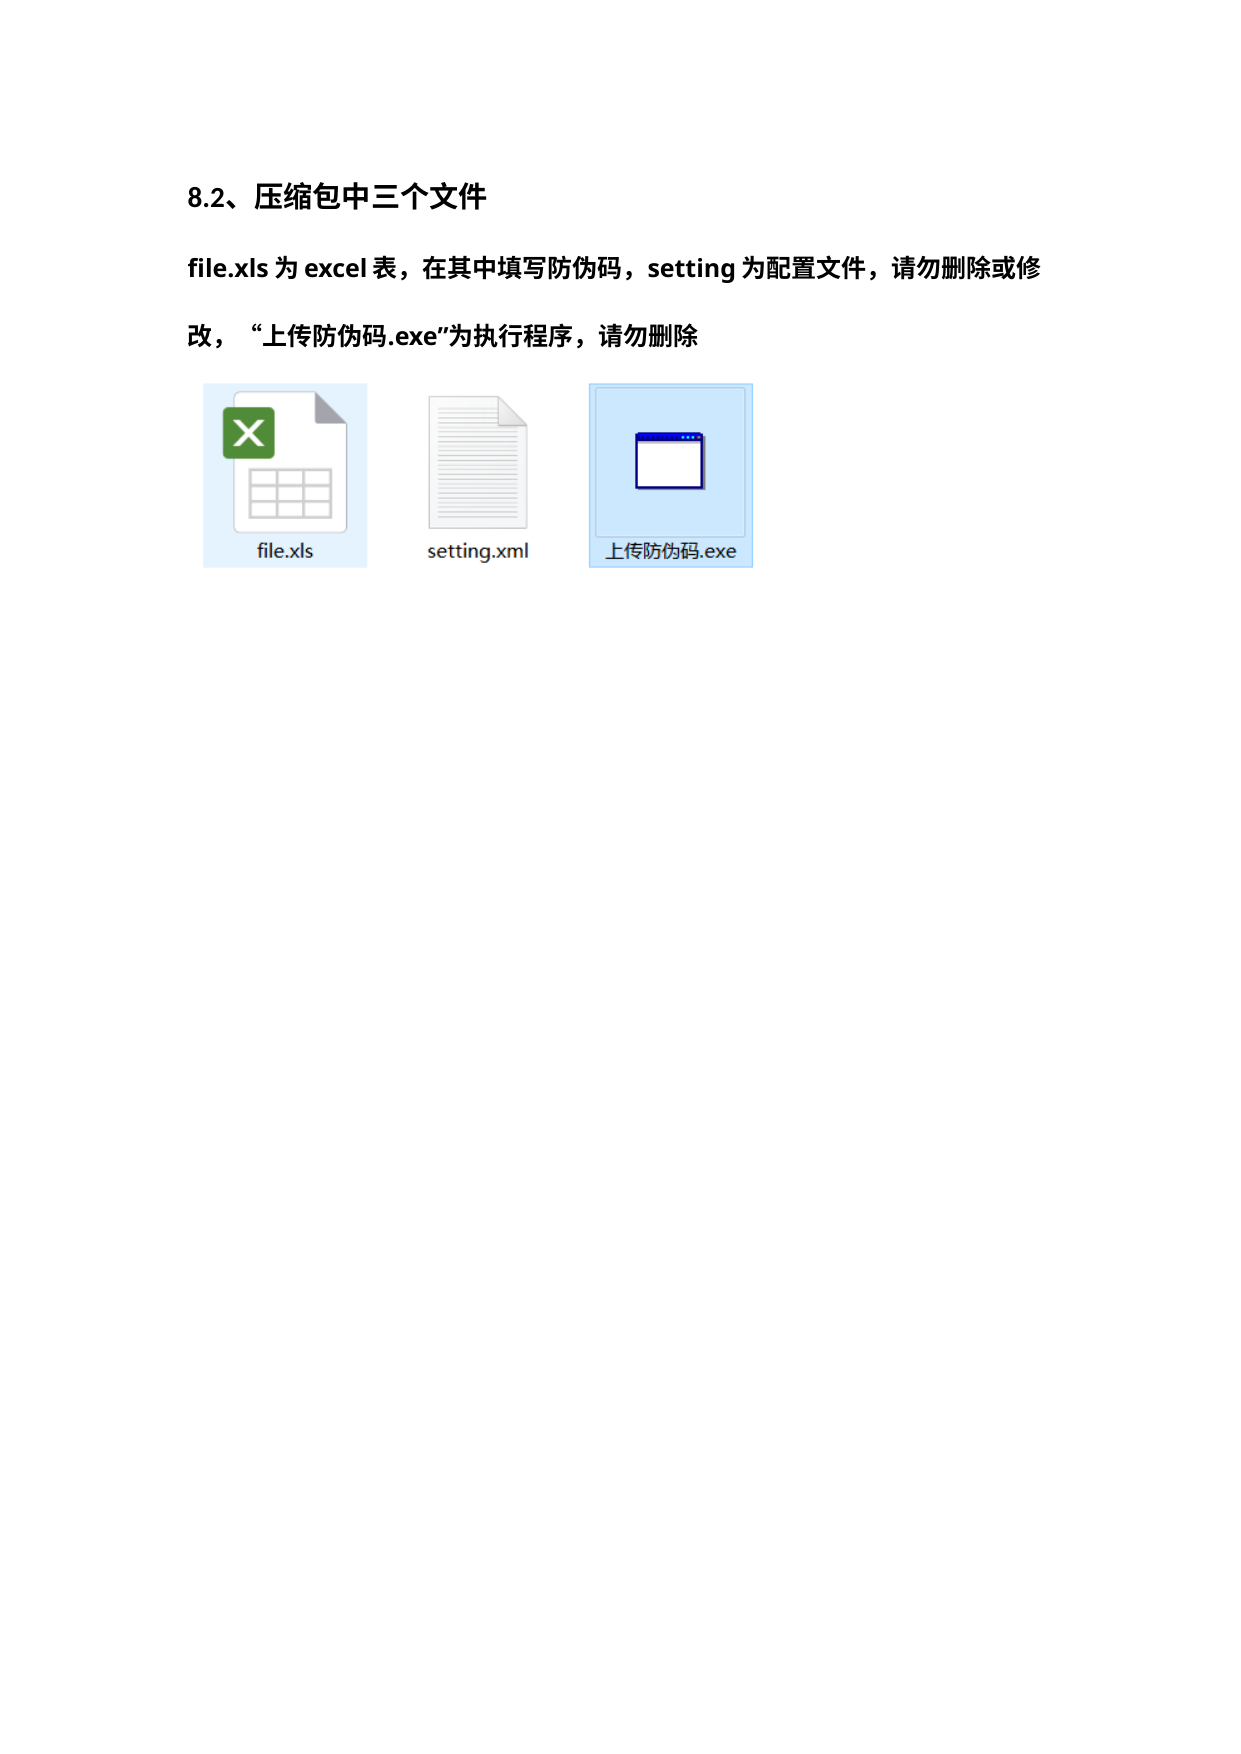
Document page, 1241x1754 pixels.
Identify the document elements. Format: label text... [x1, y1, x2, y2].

picture [187, 371, 787, 585]
subtitle file.xls为excel表，在其中填写防伪码，setting为配置文件，请勿删除或修改，“上传防伪码.exe”为执行程序，请勿删除 [187, 234, 1053, 367]
subtitle 8.2、压缩包中三个文件 [187, 162, 1053, 227]
